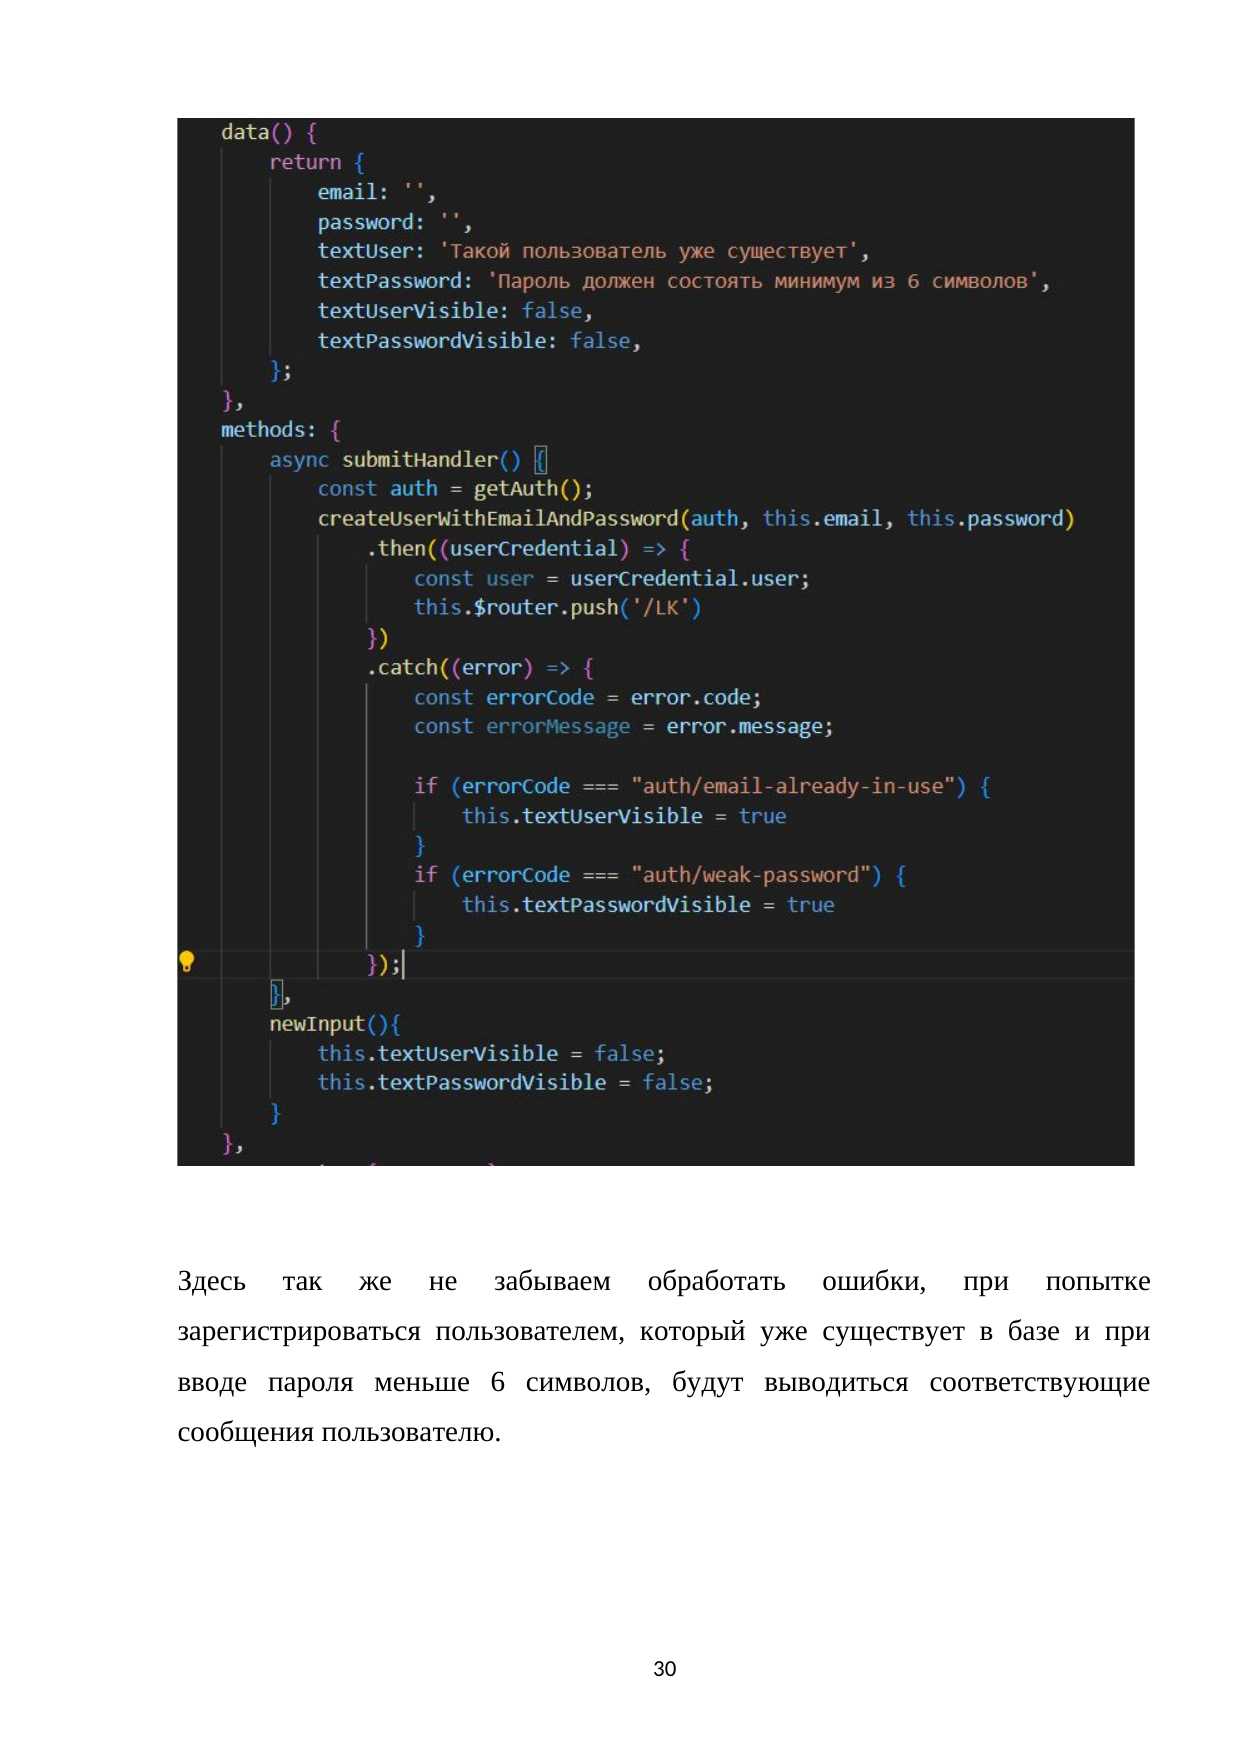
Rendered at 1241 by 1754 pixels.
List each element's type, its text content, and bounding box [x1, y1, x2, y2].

text Здесь так же не забываем обработать ошибки, при попытке зарегистрироваться пользователем, который уже существует в базе и при вводе пароля меньше 6 символов, будут выводиться соответствующие сообщения пользователю. [177, 1263, 1152, 1448]
picture [177, 118, 1135, 1166]
